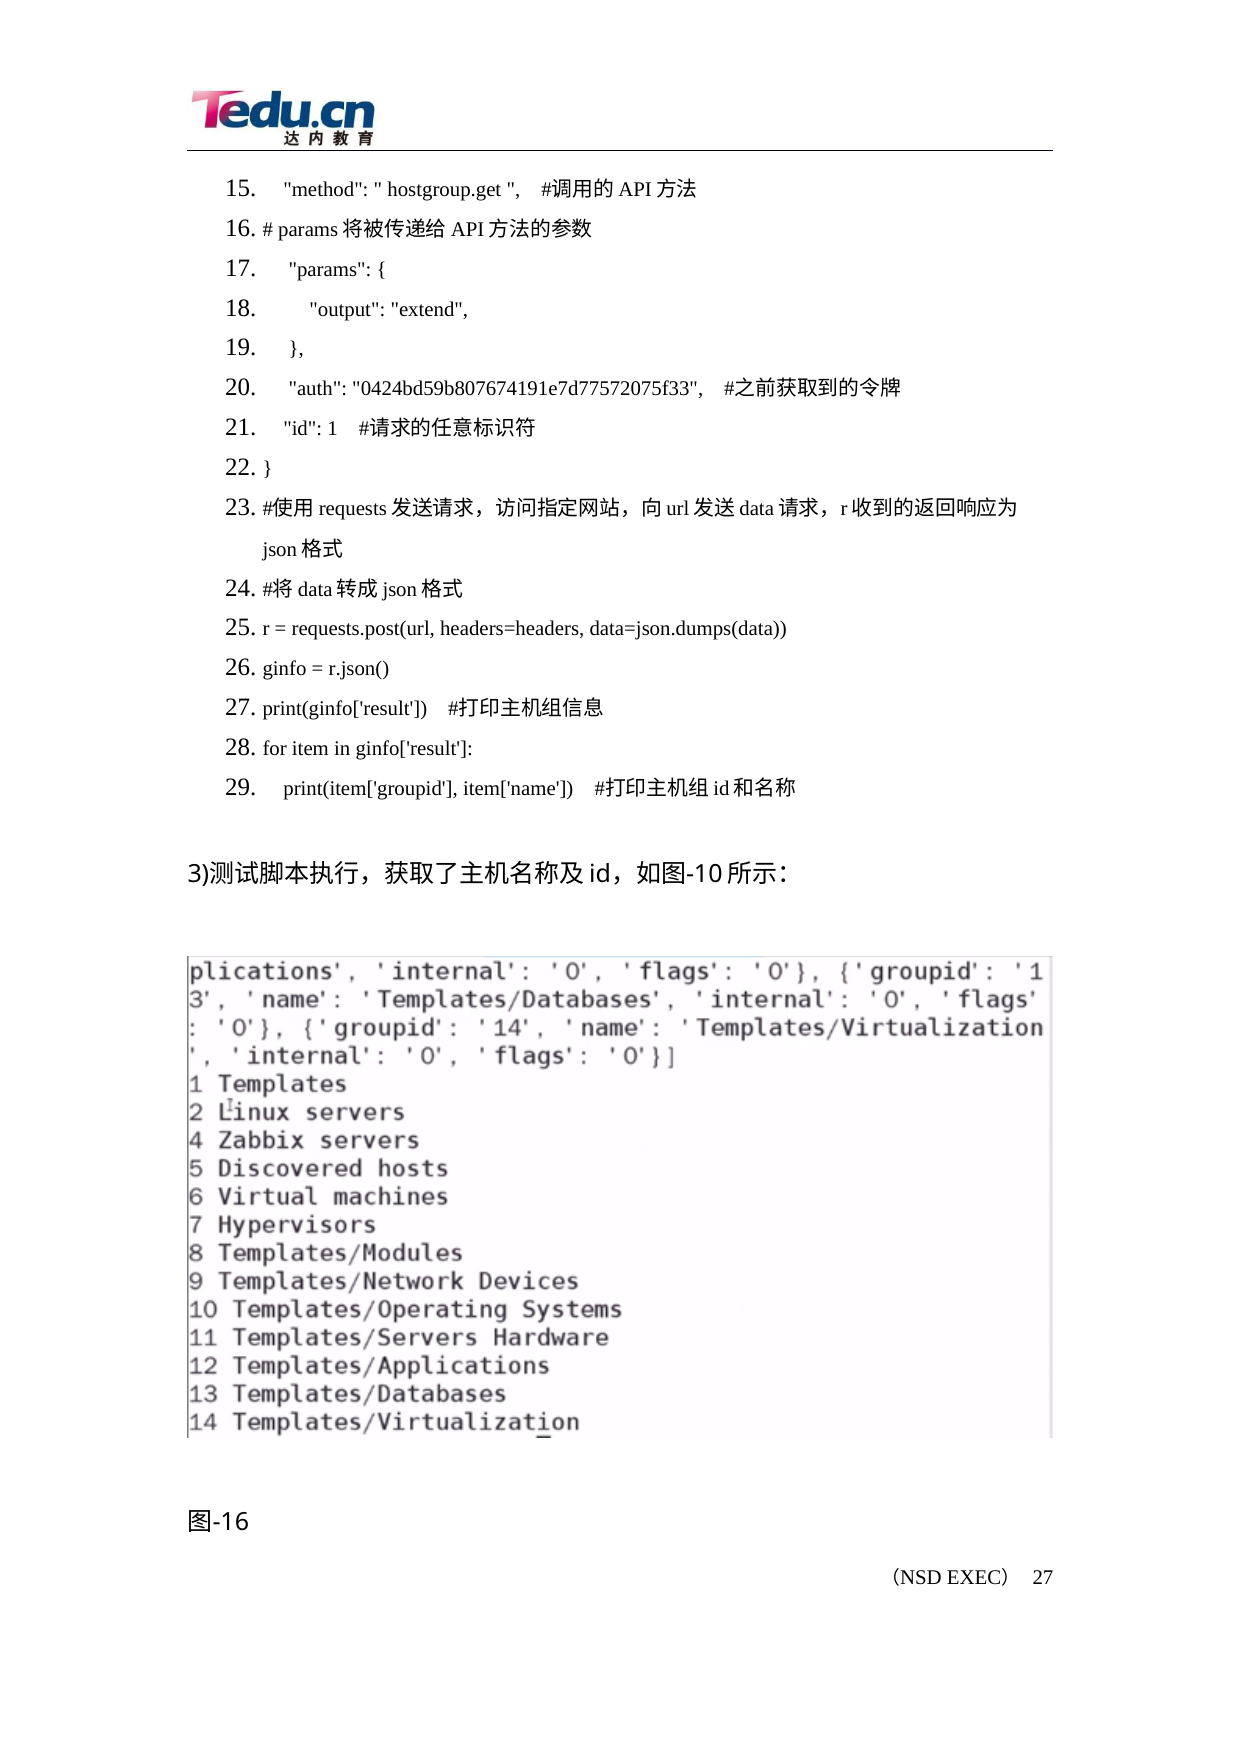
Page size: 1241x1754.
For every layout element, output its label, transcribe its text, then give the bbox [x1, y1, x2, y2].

list } [225, 449, 1053, 483]
picture [187, 956, 1053, 1438]
list #将data转成json格式 [225, 570, 1053, 604]
list r = requests.post(url, headers=headers, data=json.dumps(data)) [225, 610, 1053, 644]
list "auth": "0424bd59b807674191e7d77572075f33", #之前获取到的令牌 [225, 369, 1053, 403]
list "params": { [225, 250, 1053, 284]
list }, [225, 330, 1053, 364]
list #使用requests发送请求，访问指定网站，向url发送data请求，r收到的返回响应为json格式 [225, 489, 1053, 564]
list ginfo = r.json() [225, 649, 1053, 683]
list "id": 1 #请求的任意标识符 [225, 409, 1053, 443]
picture [187, 88, 379, 148]
list "method": " hostgroup.get ", #调用的API方法 [225, 170, 1053, 204]
list # params将被传递给API方法的参数 [225, 210, 1053, 244]
text 3)测试脚本执行，获取了主机名称及id，如图-10所示： [187, 838, 1053, 906]
list "output": "extend", [225, 290, 1053, 324]
list for item in ginfo['result']: [225, 729, 1053, 763]
text 图-16 [187, 1486, 1053, 1554]
list print(ginfo['result']) #打印主机组信息 [225, 689, 1053, 723]
list print(item['groupid'], item['name']) #打印主机组id和名称 [225, 769, 1053, 803]
